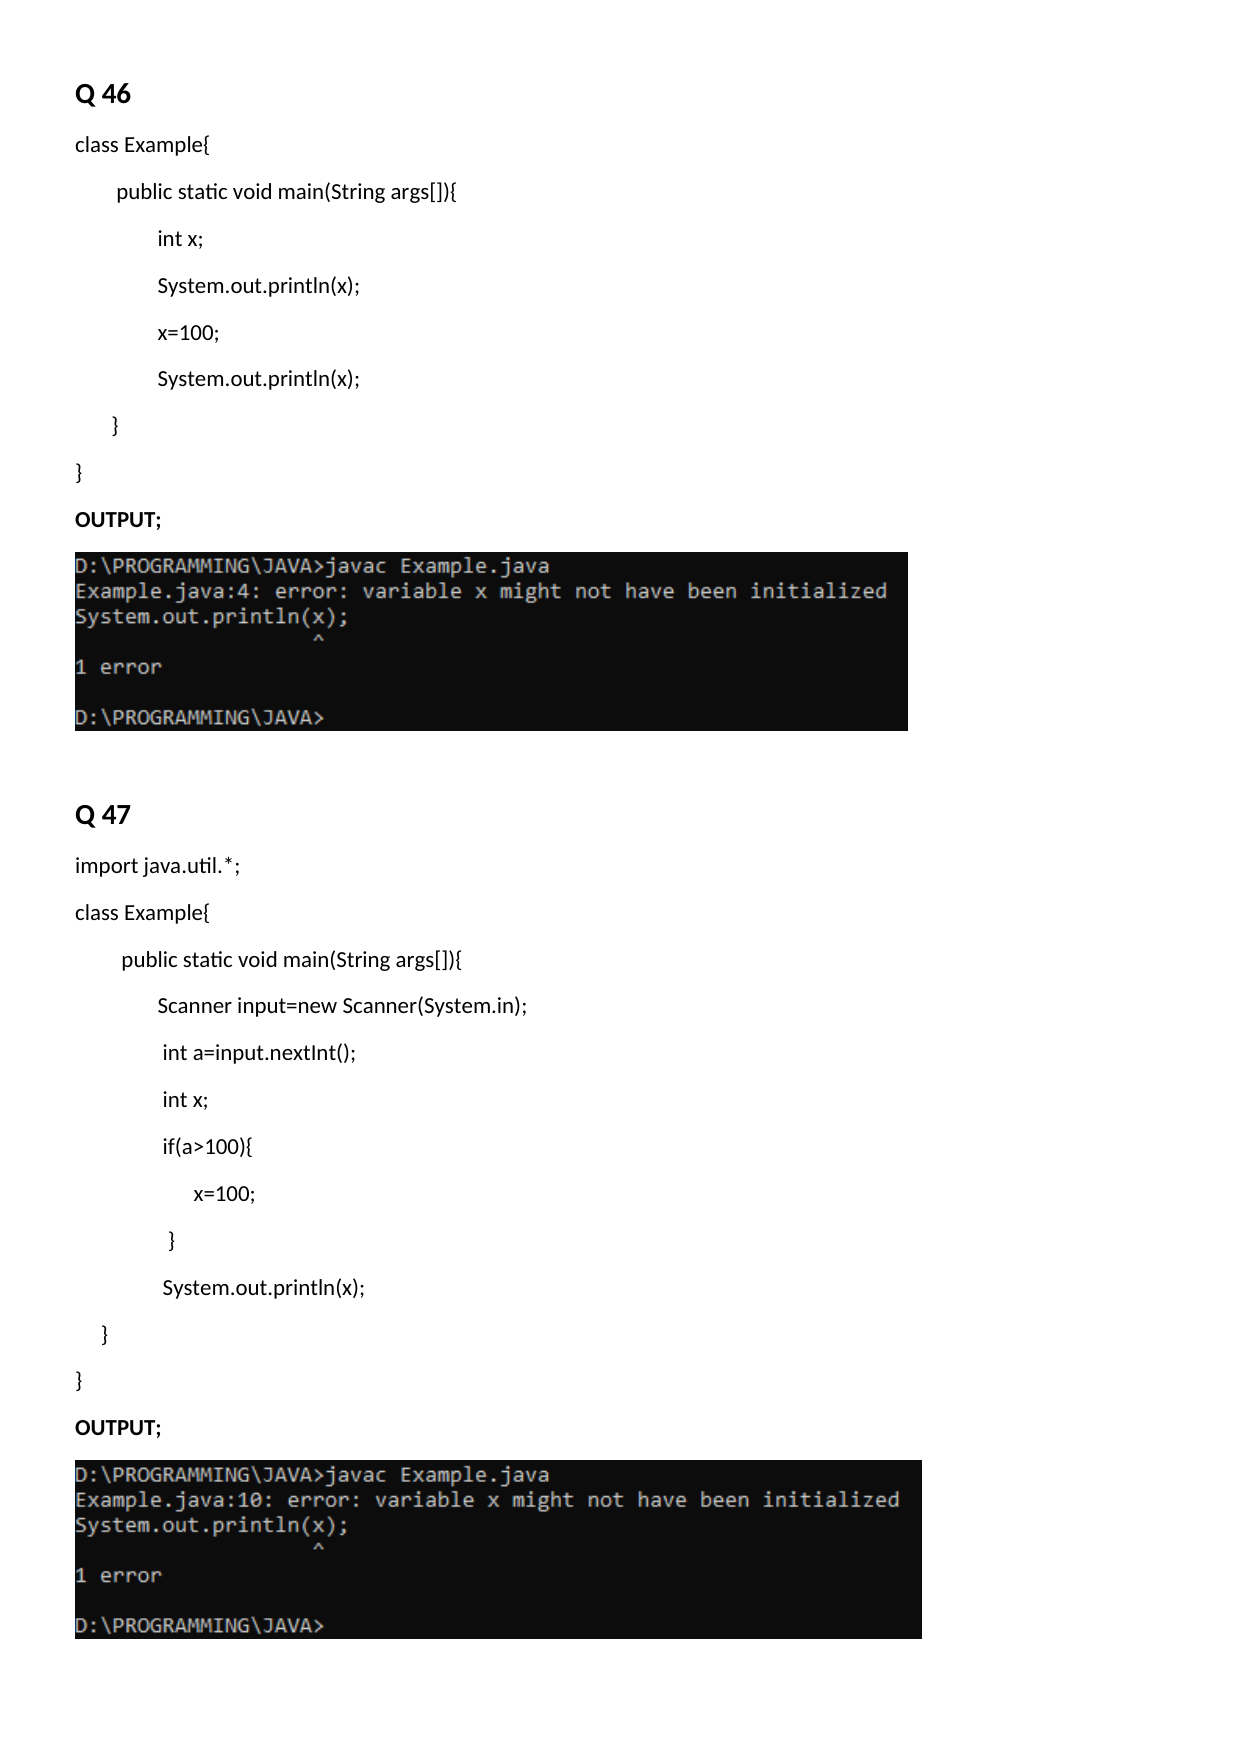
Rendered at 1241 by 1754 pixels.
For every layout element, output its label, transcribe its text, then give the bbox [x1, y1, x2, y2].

text OUTPUT; [75, 1460, 1165, 1488]
text Scanner input=new Scanner(System.in); [75, 1038, 1165, 1066]
text System.out.println(x); [75, 1320, 1165, 1348]
text } [75, 458, 1165, 486]
text Q 46 [75, 122, 1165, 157]
text int a=input.nextInt(); [75, 1085, 1165, 1113]
text x=100; [75, 1226, 1165, 1254]
text if(a>100){ [75, 1179, 1165, 1207]
text System.out.println(x); [75, 411, 1165, 439]
text class Example{ [75, 945, 1165, 973]
text } [75, 1273, 1165, 1301]
text } [75, 505, 1165, 533]
text public static void main(String args[]){ [75, 992, 1165, 1019]
text int x; [75, 1132, 1165, 1160]
text x=100; [75, 364, 1165, 392]
text } [75, 1367, 1165, 1394]
text OUTPUT; [75, 552, 1165, 580]
text int x; [75, 271, 1165, 299]
text Q 47 [75, 843, 1165, 878]
text public static void main(String args[]){ [75, 224, 1165, 252]
text } [75, 1413, 1165, 1441]
text import java.util.*; [75, 898, 1165, 926]
text class Example{ [75, 177, 1165, 205]
picture [75, 598, 908, 777]
text System.out.println(x); [75, 318, 1165, 346]
